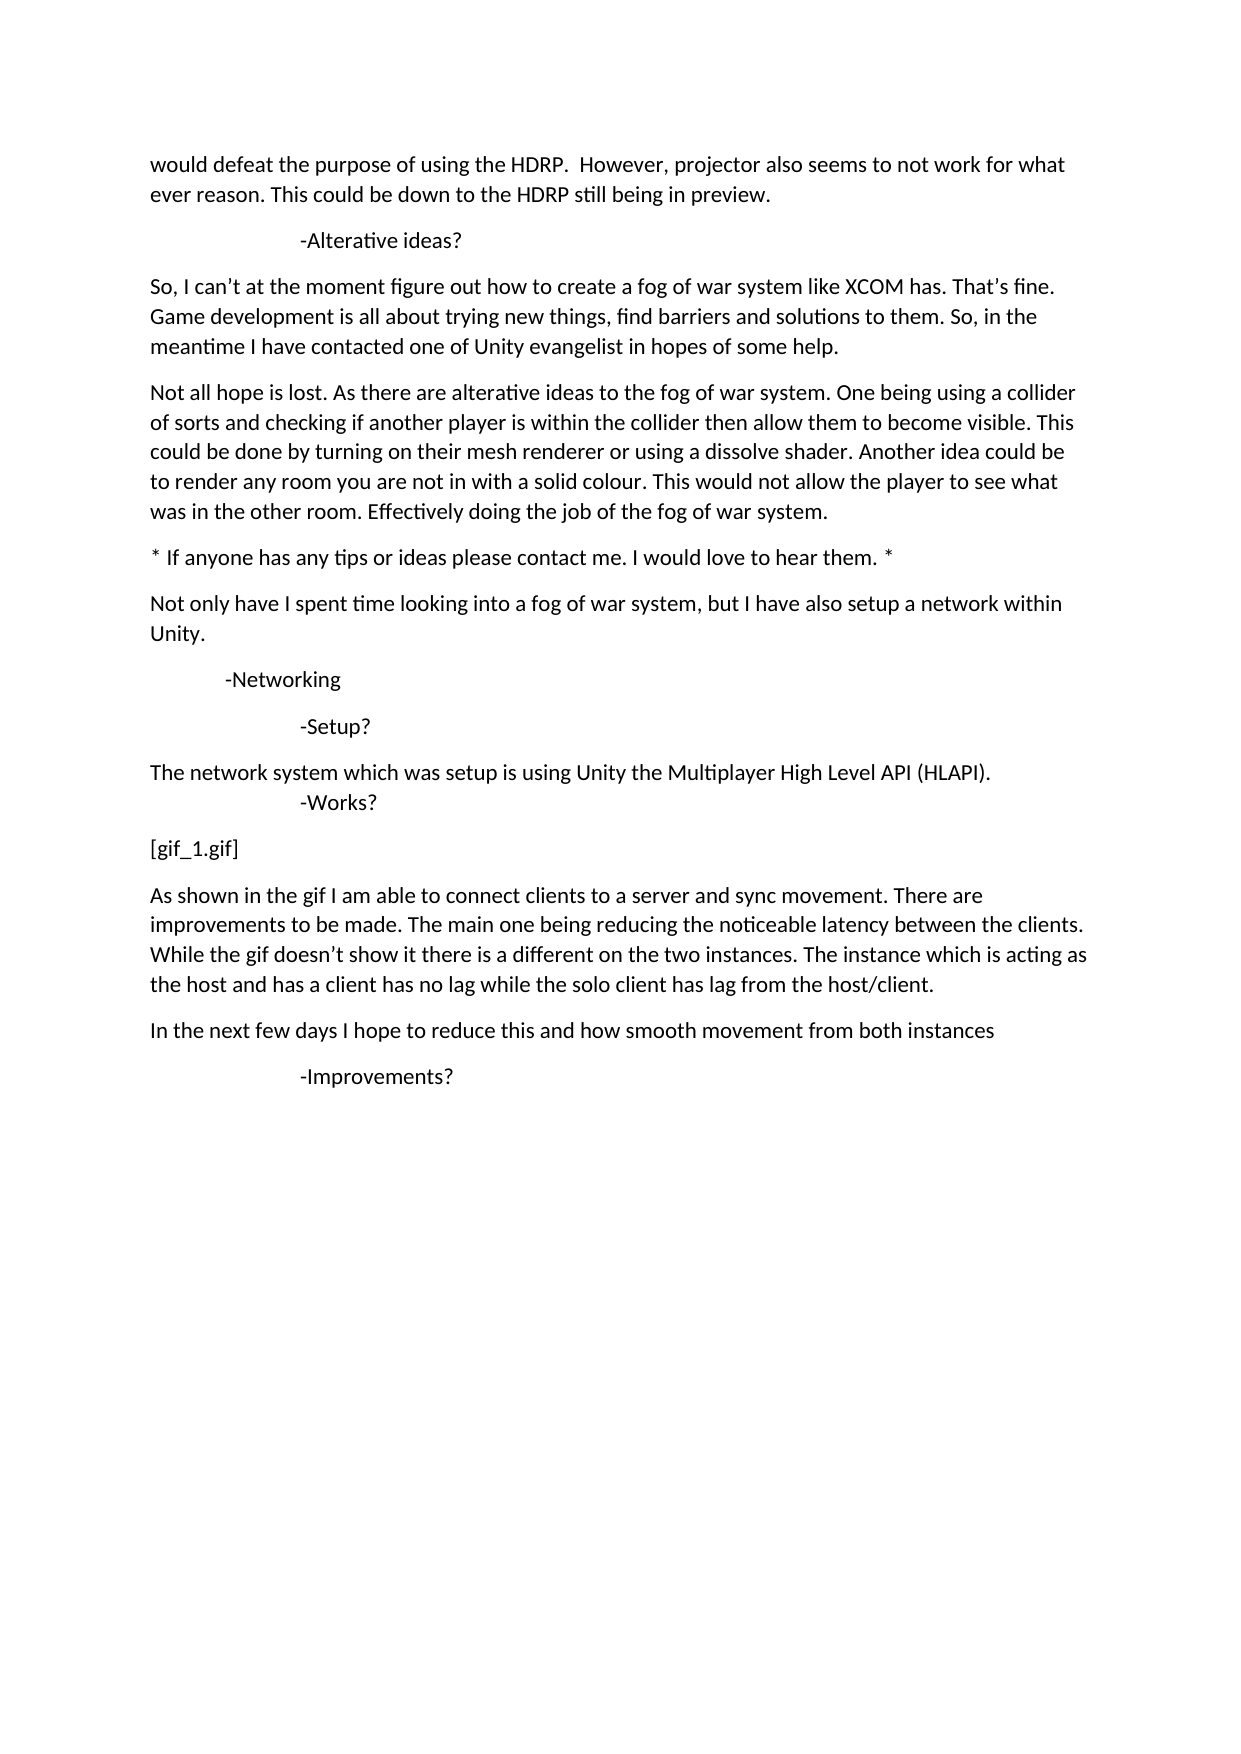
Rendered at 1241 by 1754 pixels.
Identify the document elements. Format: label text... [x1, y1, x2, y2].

text -Improvements? [150, 1062, 1090, 1091]
text Not only have I spent time looking into a fog of war system, but I have also setup a network within Unity. [150, 589, 1090, 647]
text -Alterative ideas? [150, 226, 1090, 254]
text The network system which was setup is using Unity the Multiplayer High Level API (HLAPI). -Works? [150, 758, 1090, 816]
text In the next few days I hope to reduce this and how smooth movement from both instances [150, 1016, 1090, 1044]
text [gif_1.gif] [150, 834, 1090, 862]
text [150, 150, 1090, 208]
text As shown in the gif I am able to connect clients to a server and sync movement. There are improvements to be made. The main one being reducing the noticeable latency between the clients. While the gif doesn’t show it there is a different on the two instances. The instance which is acting as the host and has a client has no lag while the solo client has lag from the host/client. [150, 881, 1090, 998]
text Not all hope is lost. As there are alterative ideas to the fog of war system. One being using a collider of sorts and checking if another player is within the collider then allow them to become visible. This could be done by turning on their mesh renderer or using a dissolve shader. Another idea could be to render any room you are not in with a solid colour. This would not allow the player to see what was in the other room. Effectively doing the job of the fog of war system. [150, 378, 1090, 525]
text So, I can’t at the moment figure out how to create a fog of war system like XCOM has. That’s fine. Game development is all about trying new things, find barriers and solutions to them. So, in the meantime I have contacted one of Unity evangelist in hopes of some help. [150, 272, 1090, 360]
text -Networking [150, 666, 1090, 694]
text -Setup? [150, 712, 1090, 740]
text * If anyone has any tips or ideas please contact me. I would love to hear them. * [150, 543, 1090, 571]
